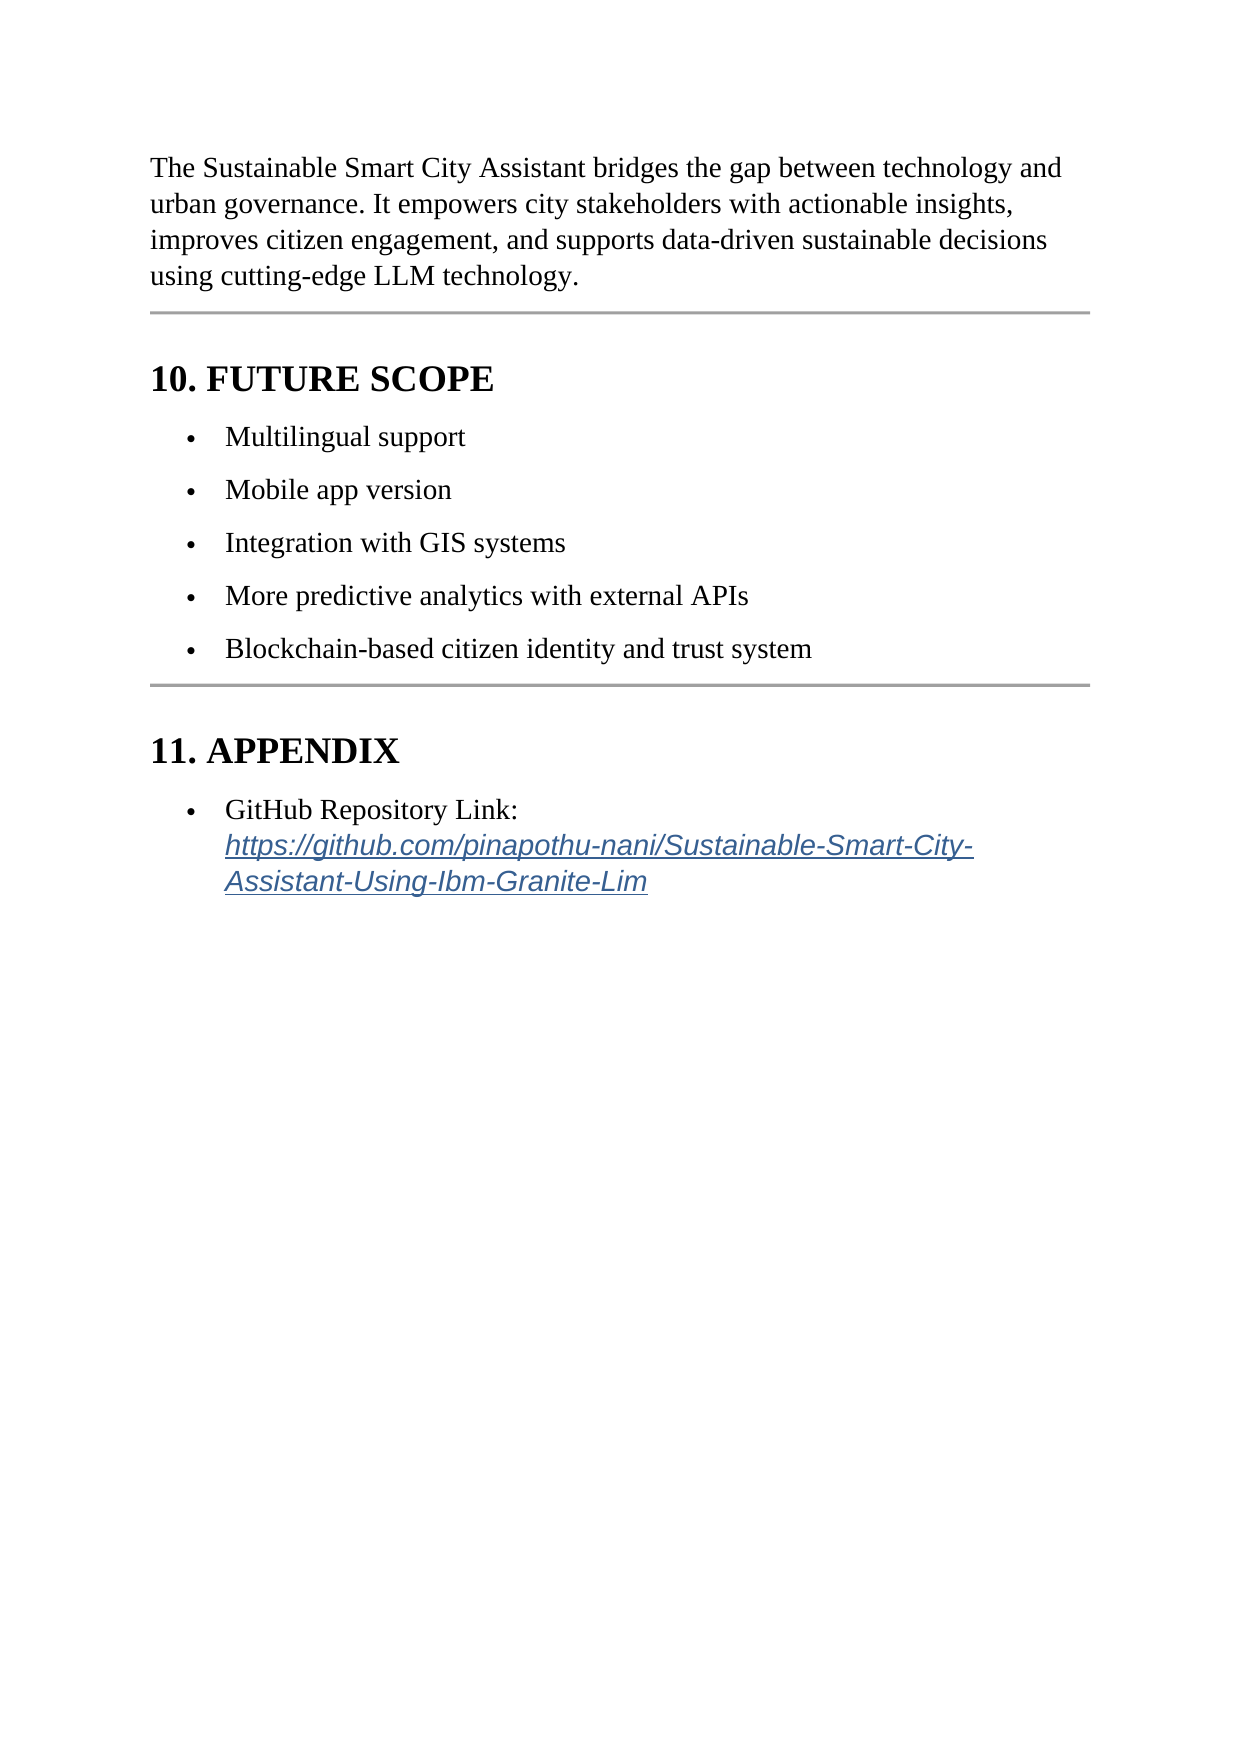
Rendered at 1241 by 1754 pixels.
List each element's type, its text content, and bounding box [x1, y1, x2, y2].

text 10. FUTURE SCOPE [150, 356, 1090, 399]
list Blockchain-based citizen identity and trust system [187, 631, 1090, 664]
list Mobile app version [187, 472, 1090, 506]
text The Sustainable Smart City Assistant bridges the gap between technology and urban governance. It empowers city stakeholders with actionable insights, improves citizen engagement, and supports data-driven sustainable decisions using cutting-edge LLM technology. [150, 150, 1090, 292]
text 11. APPENDIX [150, 729, 1090, 772]
list More predictive analytics with external APIs [187, 578, 1090, 612]
list Multilingual support [187, 419, 1090, 453]
list Integration with GIS systems [187, 525, 1090, 559]
list GitHub Repository Link: https://github.com/pinapothu-nani/Sustainable-Smart-City-Assistant-Using-Ibm-Granite-Lim [187, 792, 1090, 898]
